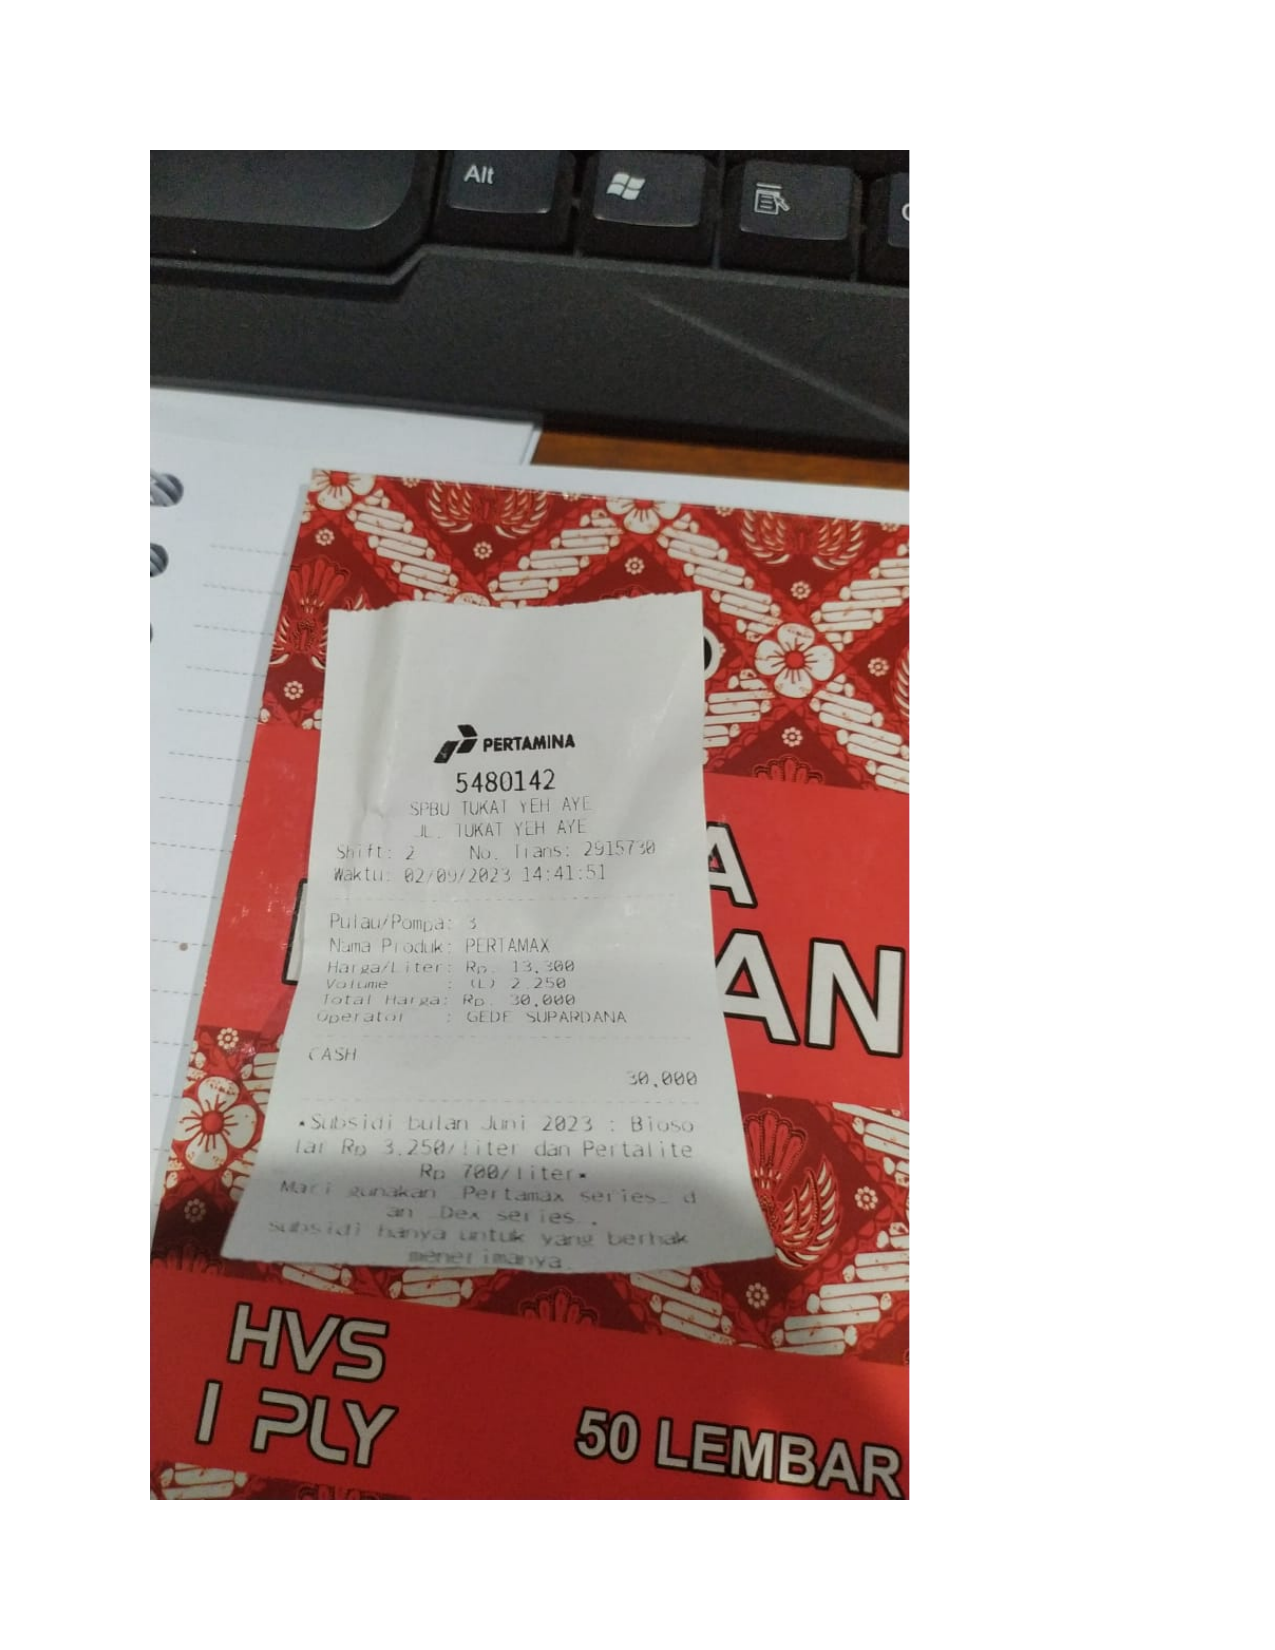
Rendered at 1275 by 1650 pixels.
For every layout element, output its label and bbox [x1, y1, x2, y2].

picture [150, 150, 910, 1500]
